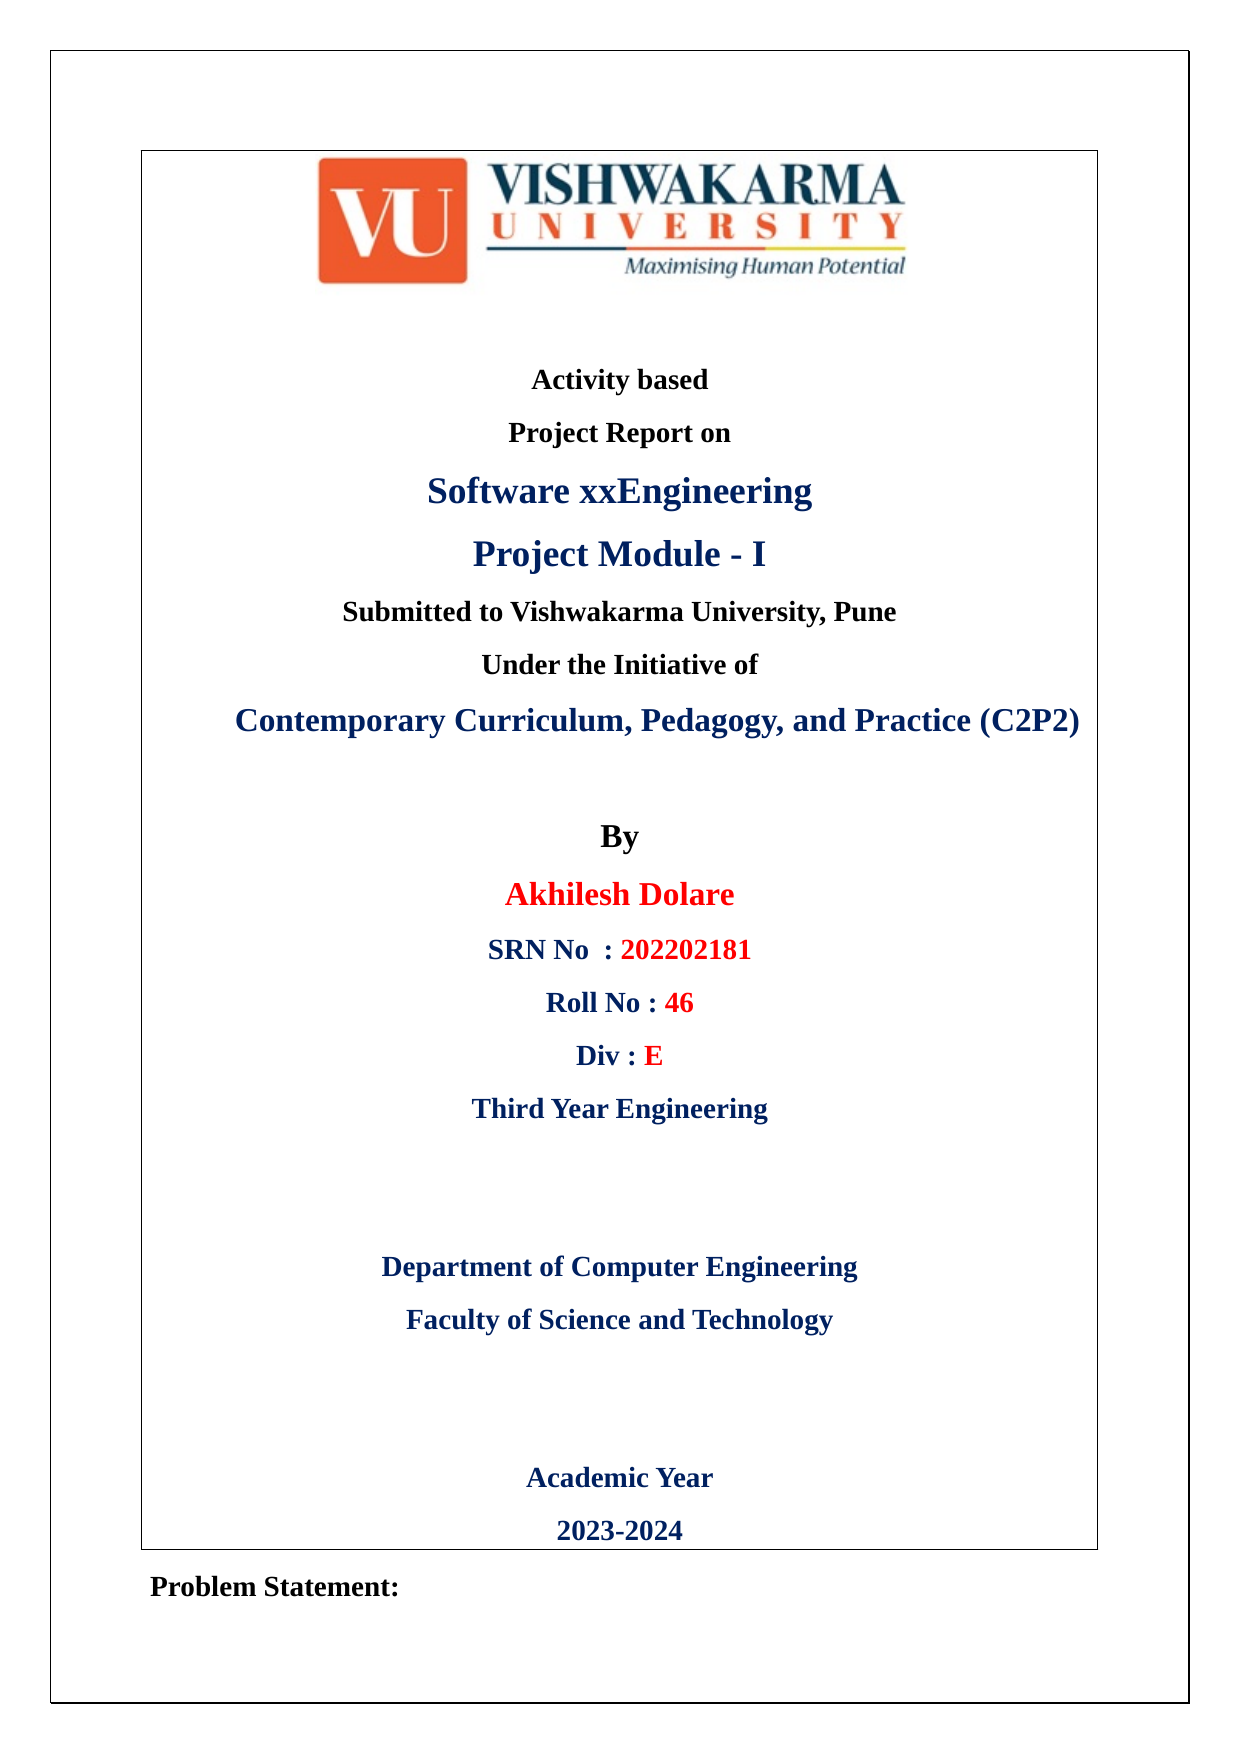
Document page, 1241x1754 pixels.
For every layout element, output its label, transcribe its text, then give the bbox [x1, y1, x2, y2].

text Activity based [142, 359, 1097, 396]
text 2023-2024 [142, 1510, 1097, 1549]
picture [315, 153, 924, 296]
text Problem Statement: [150, 1569, 1089, 1603]
text Under the Initiative of [142, 644, 1097, 681]
text Akhilesh Dolare [142, 871, 1097, 913]
text Project Module - I [142, 528, 1097, 574]
text SRN No : 202202181 [142, 929, 1097, 966]
text Department of Computer Engineering [142, 1246, 1097, 1283]
text By [142, 813, 1097, 854]
text Div : E [142, 1035, 1097, 1071]
text Submitted to Vishwakarma University, Pune [142, 591, 1097, 628]
text Project Report on [142, 412, 1097, 449]
text Faculty of Science and Technology [142, 1299, 1097, 1336]
text Contemporary Curriculum, Pedagogy, and Practice (C2P2) [142, 697, 1097, 738]
text Software xxEngineering [142, 465, 1097, 511]
text Academic Year [142, 1457, 1097, 1494]
text Roll No : 46 [142, 982, 1097, 1019]
text Third Year Engineering [142, 1088, 1097, 1124]
